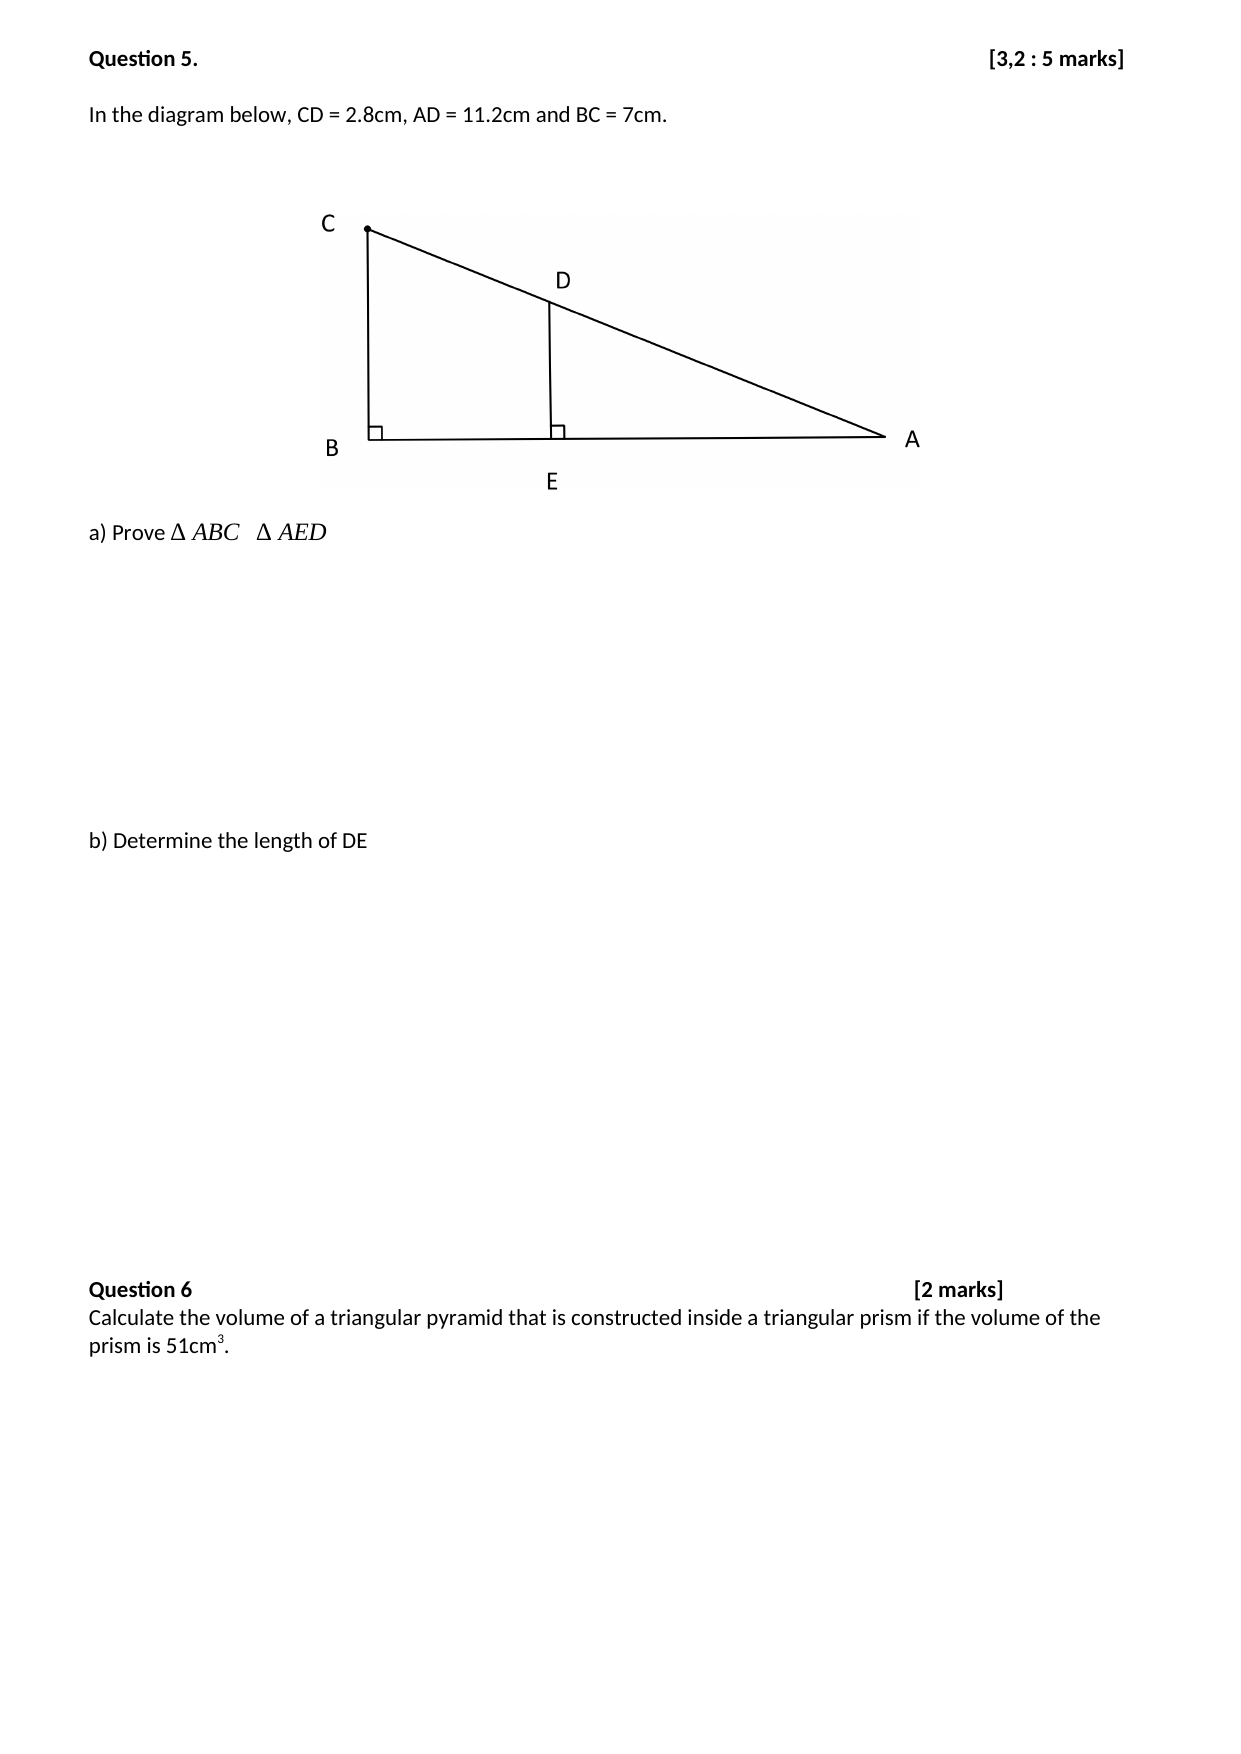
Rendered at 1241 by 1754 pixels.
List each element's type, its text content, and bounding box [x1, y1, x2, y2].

text In the diagram below, CD = 2.8cm, AD = 11.2cm and BC = 7cm. [89, 100, 1152, 128]
text a) Prove [89, 518, 1152, 546]
text Question 5. [3,2 : 5 marks] [89, 44, 1152, 72]
text Question 6 [2 marks] [89, 1275, 1152, 1303]
text b) Determine the length of DE [89, 827, 1152, 854]
picture [320, 212, 921, 491]
text Calculate the volume of a triangular pyramid that is constructed inside a triangular prism if the volume of the prism is 51cm3. [89, 1303, 1152, 1359]
